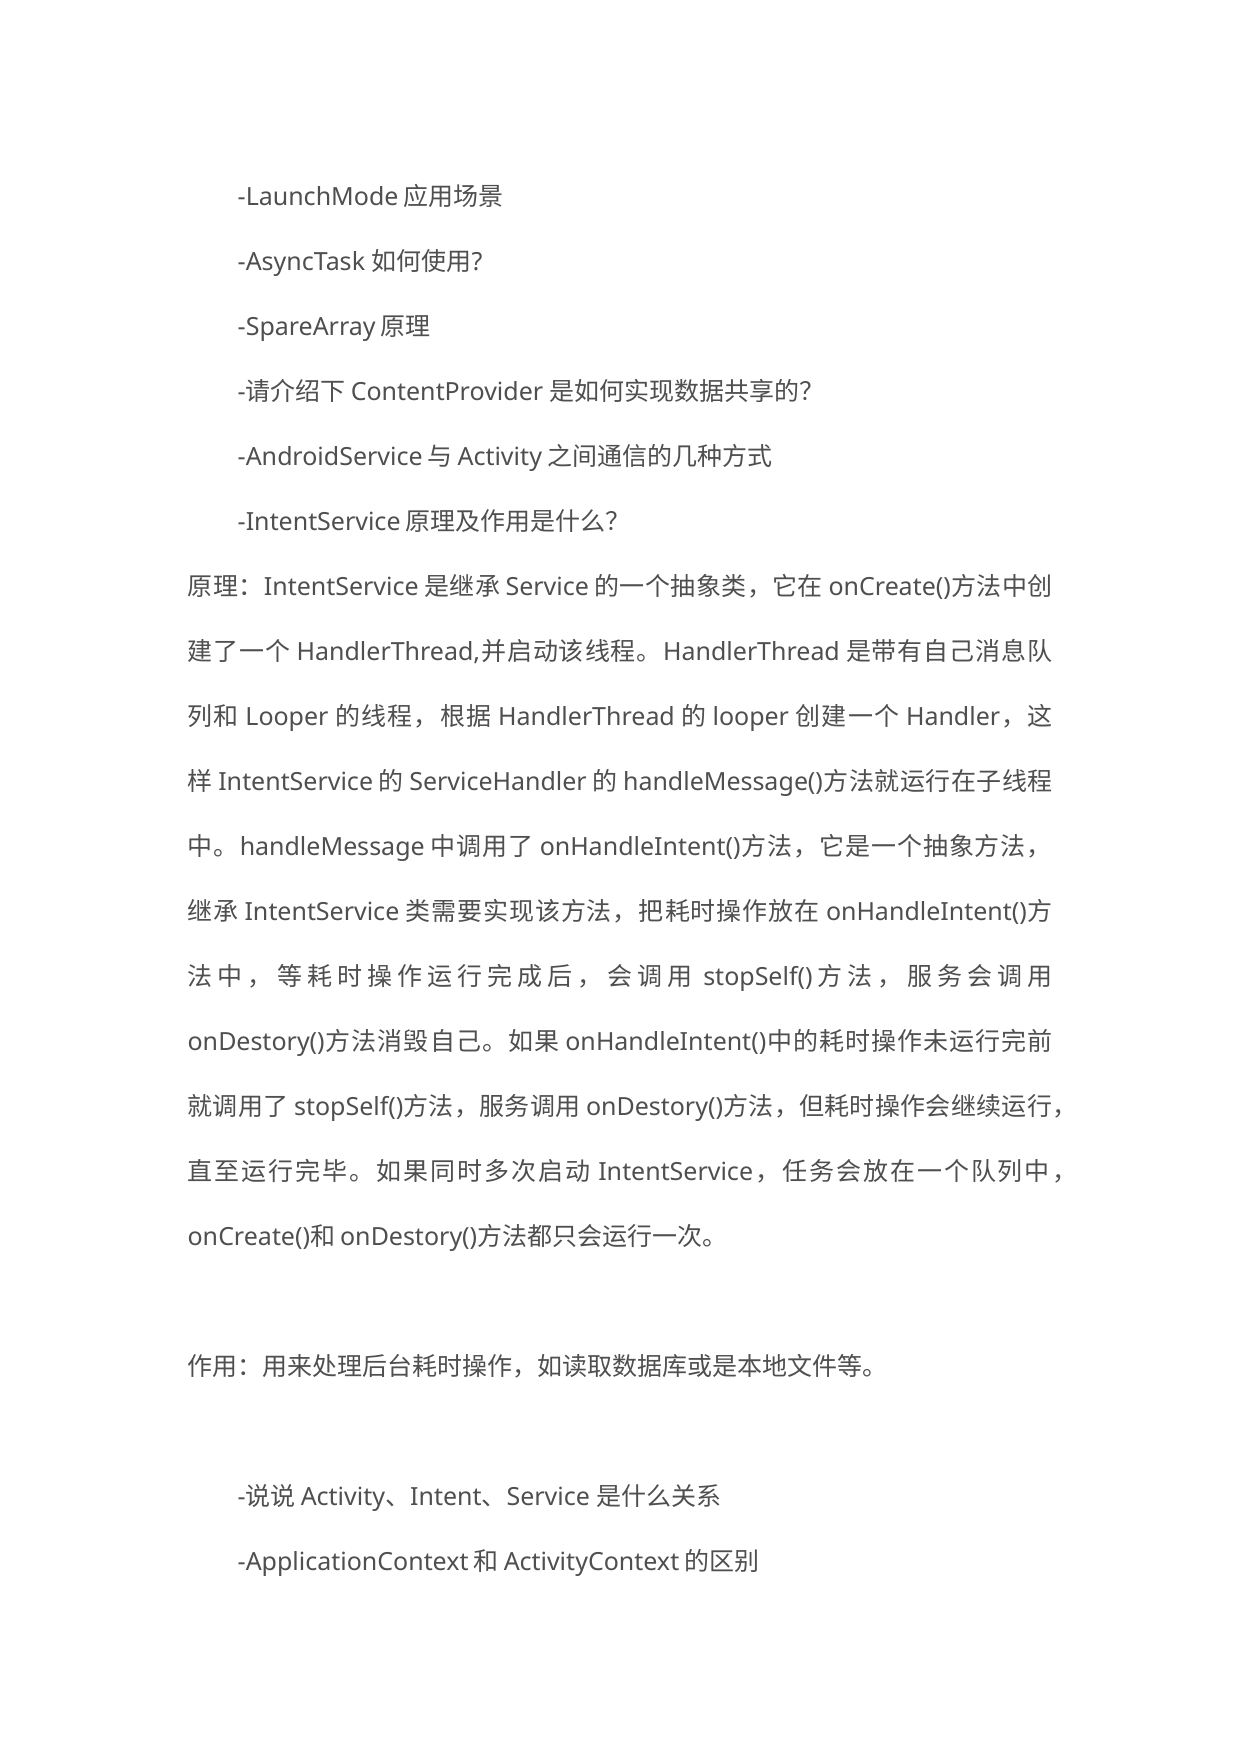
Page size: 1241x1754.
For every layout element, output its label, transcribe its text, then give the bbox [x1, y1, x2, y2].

text 原理：IntentService是继承Service的一个抽象类，它在onCreate()方法中创建了一个HandlerThread,并启动该线程。HandlerThread是带有自己消息队列和Looper的线程，根据HandlerThread的looper创建一个Handler，这样IntentService的ServiceHandler的handleMessage()方法就运行在子线程中。handleMessage中调用了onHandleIntent()方法，它是一个抽象方法，继承IntentService类需要实现该方法，把耗时操作放在onHandleIntent()方法中，等耗时操作运行完成后，会调用stopSelf()方法，服务会调用onDestory()方法消毁自己。如果onHandleIntent()中的耗时操作未运行完前就调用了stopSelf()方法，服务调用onDestory()方法，但耗时操作会继续运行，直至运行完毕。如果同时多次启动IntentService，任务会放在一个队列中，onCreate()和onDestory()方法都只会运行一次。 [187, 552, 1053, 1267]
text -说说Activity、Intent、Service 是什么关系 [187, 1462, 1053, 1527]
text 作用：用来处理后台耗时操作，如读取数据库或是本地文件等。 [187, 1332, 1053, 1397]
text -SpareArray原理 [187, 292, 1053, 357]
text -ApplicationContext和ActivityContext的区别 [187, 1527, 1053, 1592]
text -AsyncTask 如何使用? [187, 227, 1053, 292]
text -AndroidService与Activity之间通信的几种方式 [187, 422, 1053, 487]
text -LaunchMode应用场景 [187, 162, 1053, 227]
text -请介绍下ContentProvider 是如何实现数据共享的？ [187, 357, 1053, 422]
text -IntentService原理及作用是什么？ [187, 487, 1053, 552]
